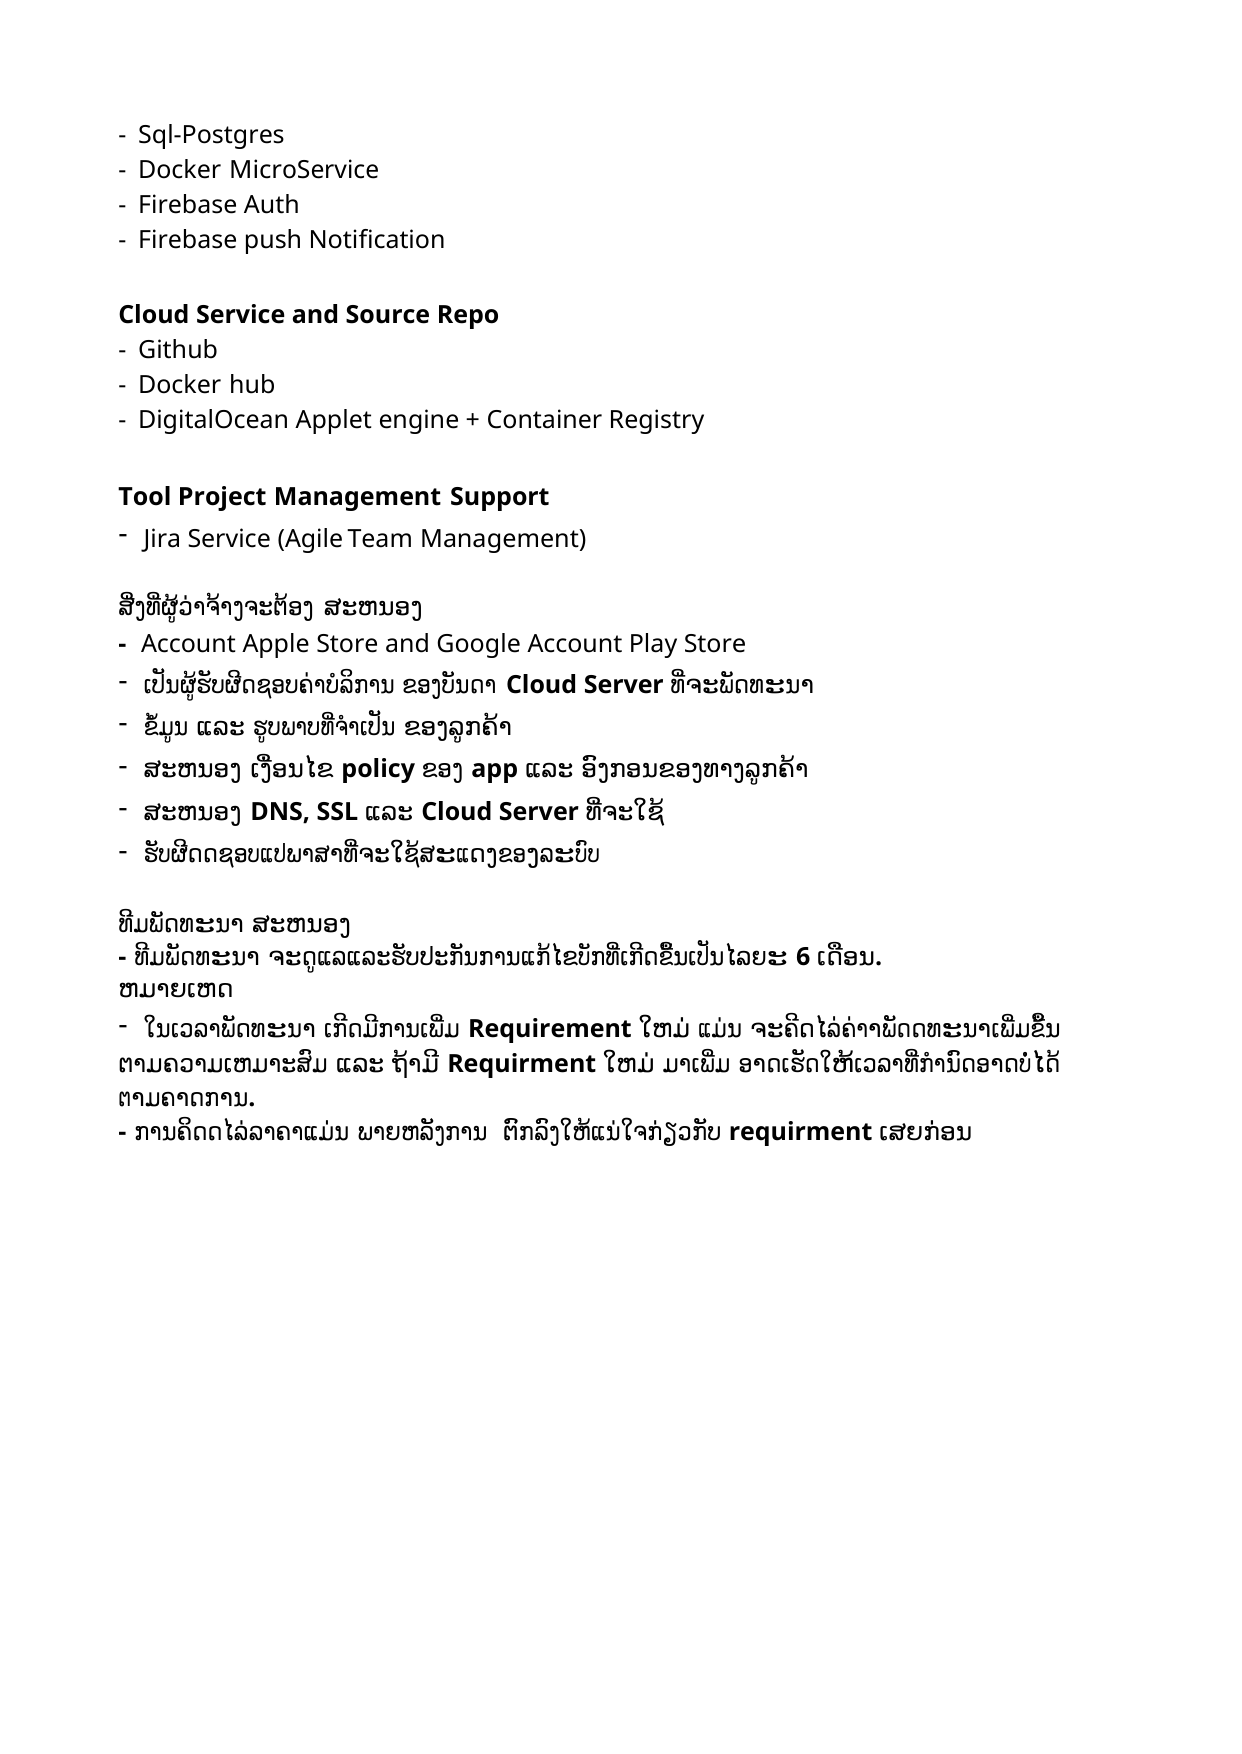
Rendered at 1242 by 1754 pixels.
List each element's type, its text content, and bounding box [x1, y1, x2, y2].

text ຫມາຍເຫດ [118, 973, 1083, 1003]
text - ການຄິດດໄລ່ລາຄາແມ່ນ ພາຍຫລັງການ ຕົກລົງໃຫ້ແນ່ໃຈກ່ຽວກັບ requirment ເສຍກ່ອນ [118, 1114, 1083, 1148]
text - ທີມພັດທະນາ ຈະດູແລແລະຮັບປະກັນການແກ້ໄຂບັກທີ່ເກີດຂື້ນເປັນໄລຍະ 6 ເດືອນ. [118, 939, 1083, 973]
text - ສະຫນອງ ເງື່ອນໄຂ policy ຂອງ app ແລະ ອົງກອນຂອງທາງລູກຄ້າ [118, 744, 1083, 786]
text Tool Project Management Support [118, 477, 1083, 512]
text ທີມພັດທະນາ ສະຫນອງ [118, 909, 1083, 939]
text Cloud Service and Source Repo [118, 297, 1083, 331]
text - Sql-Postgres [118, 117, 1083, 151]
text - Github [118, 332, 1083, 366]
text - ສະຫນອງ DNS, SSL ແລະ Cloud Server ທີ່ຈະໃຊ້ [118, 786, 1083, 829]
text - Firebase push Notification [118, 222, 1083, 256]
text - Docker hub [118, 367, 1083, 401]
text - Firebase Auth [118, 187, 1083, 221]
text - ຂໍ້ມູນ ແລະ ຮູບພາບທີ່ຈຳເປັນ ຂອງລູກຄ້າ [118, 702, 1083, 744]
text - Docker MicroService [118, 152, 1083, 186]
text - Jira Service (Agile Team Management) [118, 512, 1083, 555]
text - DigitalOcean Applet engine + Container Registry [118, 402, 1083, 436]
text - ຮັບຜີດດຊອບແປພາສາທີ່ຈະໃຊ້ສະແດງຂອງລະບົບ [118, 829, 1083, 871]
text - ເປັນຜູ້ຮັບຜີດຊອບຄ່າບໍລິການ ຂອງບັນດາ Cloud Server ທີ່ຈະພັດທະນາ [118, 659, 1083, 702]
text ສີ່ງທີ່ຜູ້ວ່າຈ້າງຈະຕ້ອງ ສະຫນອງ [118, 592, 1083, 622]
text - Account Apple Store and Google Account Play Store [118, 624, 1083, 659]
text - ໃນເວລາພັດທະນາ ເກີດມີການເພີ່ມ Requirement ໃຫມ່ ແມ່ນ ຈະຄີດໄລ່ຄ່າາພັດດທະນາເພີ່ມຂື້ນຕາມຄວາມເຫມາະສົມ ແລະ ຖ້າມີ Requirment ໃຫມ່ ມາເພີ່ມ ອາດເຮັດໃຫ້ເວລາທີ່ກຳນົດອາດບໍ່ໄດ້ຕາມຄາດການ. [118, 1003, 1083, 1114]
